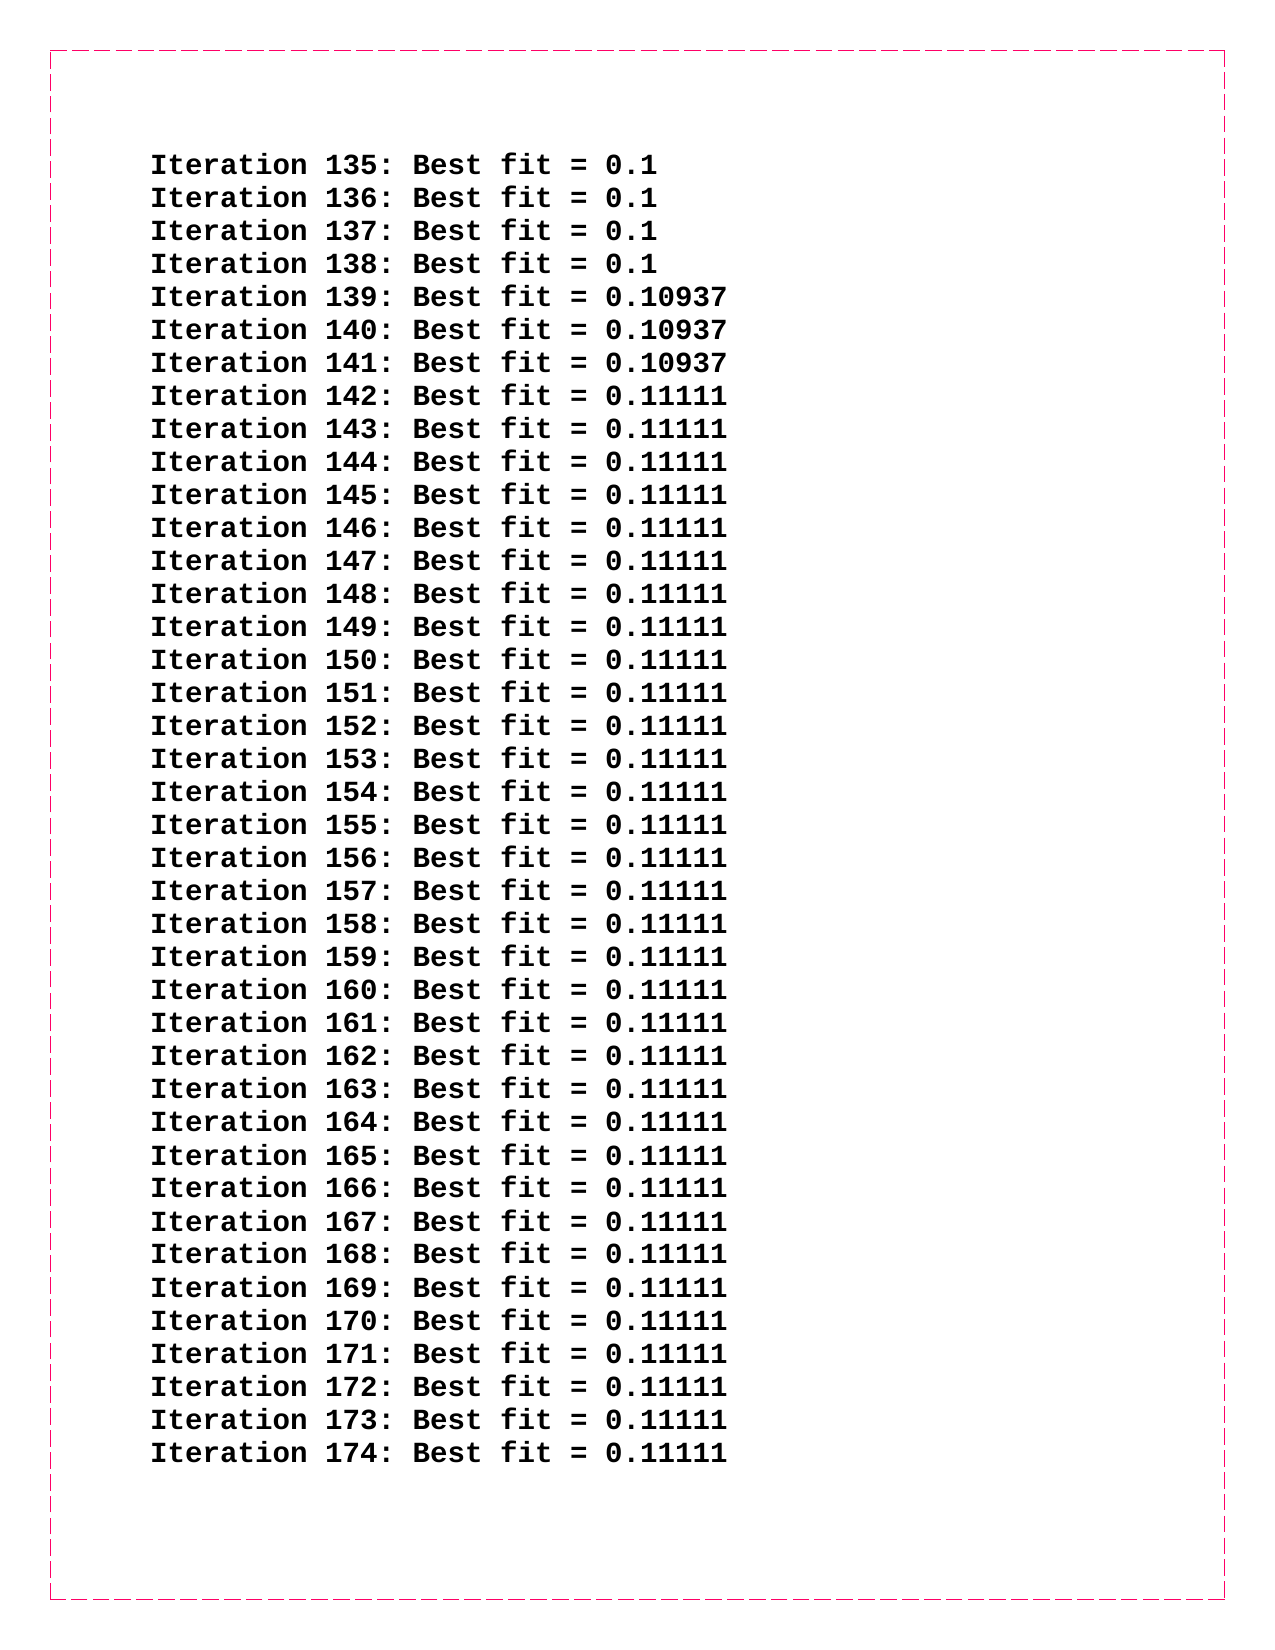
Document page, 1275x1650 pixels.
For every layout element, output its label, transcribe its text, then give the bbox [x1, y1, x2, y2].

text Iteration 154: Best fit = 0.11111 [150, 777, 1125, 810]
text Iteration 172: Best fit = 0.11111 [150, 1372, 1125, 1405]
text Iteration 158: Best fit = 0.11111 [150, 909, 1125, 942]
text Iteration 163: Best fit = 0.11111 [150, 1074, 1125, 1108]
text Iteration 166: Best fit = 0.11111 [150, 1174, 1125, 1207]
text Iteration 148: Best fit = 0.11111 [150, 579, 1125, 612]
text Iteration 137: Best fit = 0.1 [150, 216, 1125, 249]
text Iteration 140: Best fit = 0.10937 [150, 315, 1125, 348]
text Iteration 147: Best fit = 0.11111 [150, 546, 1125, 579]
text Iteration 138: Best fit = 0.1 [150, 249, 1125, 282]
text Iteration 149: Best fit = 0.11111 [150, 612, 1125, 645]
text Iteration 139: Best fit = 0.10937 [150, 282, 1125, 315]
text Iteration 157: Best fit = 0.11111 [150, 876, 1125, 909]
text Iteration 153: Best fit = 0.11111 [150, 744, 1125, 777]
text Iteration 136: Best fit = 0.1 [150, 183, 1125, 216]
text Iteration 146: Best fit = 0.11111 [150, 513, 1125, 546]
text Iteration 170: Best fit = 0.11111 [150, 1306, 1125, 1339]
text Iteration 171: Best fit = 0.11111 [150, 1339, 1125, 1372]
text Iteration 159: Best fit = 0.11111 [150, 942, 1125, 976]
text Iteration 152: Best fit = 0.11111 [150, 711, 1125, 744]
text Iteration 143: Best fit = 0.11111 [150, 414, 1125, 447]
text Iteration 151: Best fit = 0.11111 [150, 678, 1125, 711]
text Iteration 160: Best fit = 0.11111 [150, 976, 1125, 1008]
text Iteration 156: Best fit = 0.11111 [150, 843, 1125, 876]
text Iteration 142: Best fit = 0.11111 [150, 381, 1125, 414]
text Iteration 161: Best fit = 0.11111 [150, 1008, 1125, 1042]
text Iteration 169: Best fit = 0.11111 [150, 1273, 1125, 1306]
text Iteration 174: Best fit = 0.11111 [150, 1438, 1125, 1471]
text Iteration 173: Best fit = 0.11111 [150, 1405, 1125, 1438]
text Iteration 155: Best fit = 0.11111 [150, 810, 1125, 843]
text Iteration 141: Best fit = 0.10937 [150, 348, 1125, 381]
text Iteration 144: Best fit = 0.11111 [150, 447, 1125, 480]
text Iteration 162: Best fit = 0.11111 [150, 1042, 1125, 1074]
text Iteration 150: Best fit = 0.11111 [150, 645, 1125, 678]
text Iteration 145: Best fit = 0.11111 [150, 480, 1125, 513]
text Iteration 167: Best fit = 0.11111 [150, 1207, 1125, 1240]
text Iteration 135: Best fit = 0.1 [150, 150, 1125, 183]
text Iteration 168: Best fit = 0.11111 [150, 1240, 1125, 1273]
text Iteration 164: Best fit = 0.11111 [150, 1108, 1125, 1141]
text Iteration 165: Best fit = 0.11111 [150, 1141, 1125, 1174]
